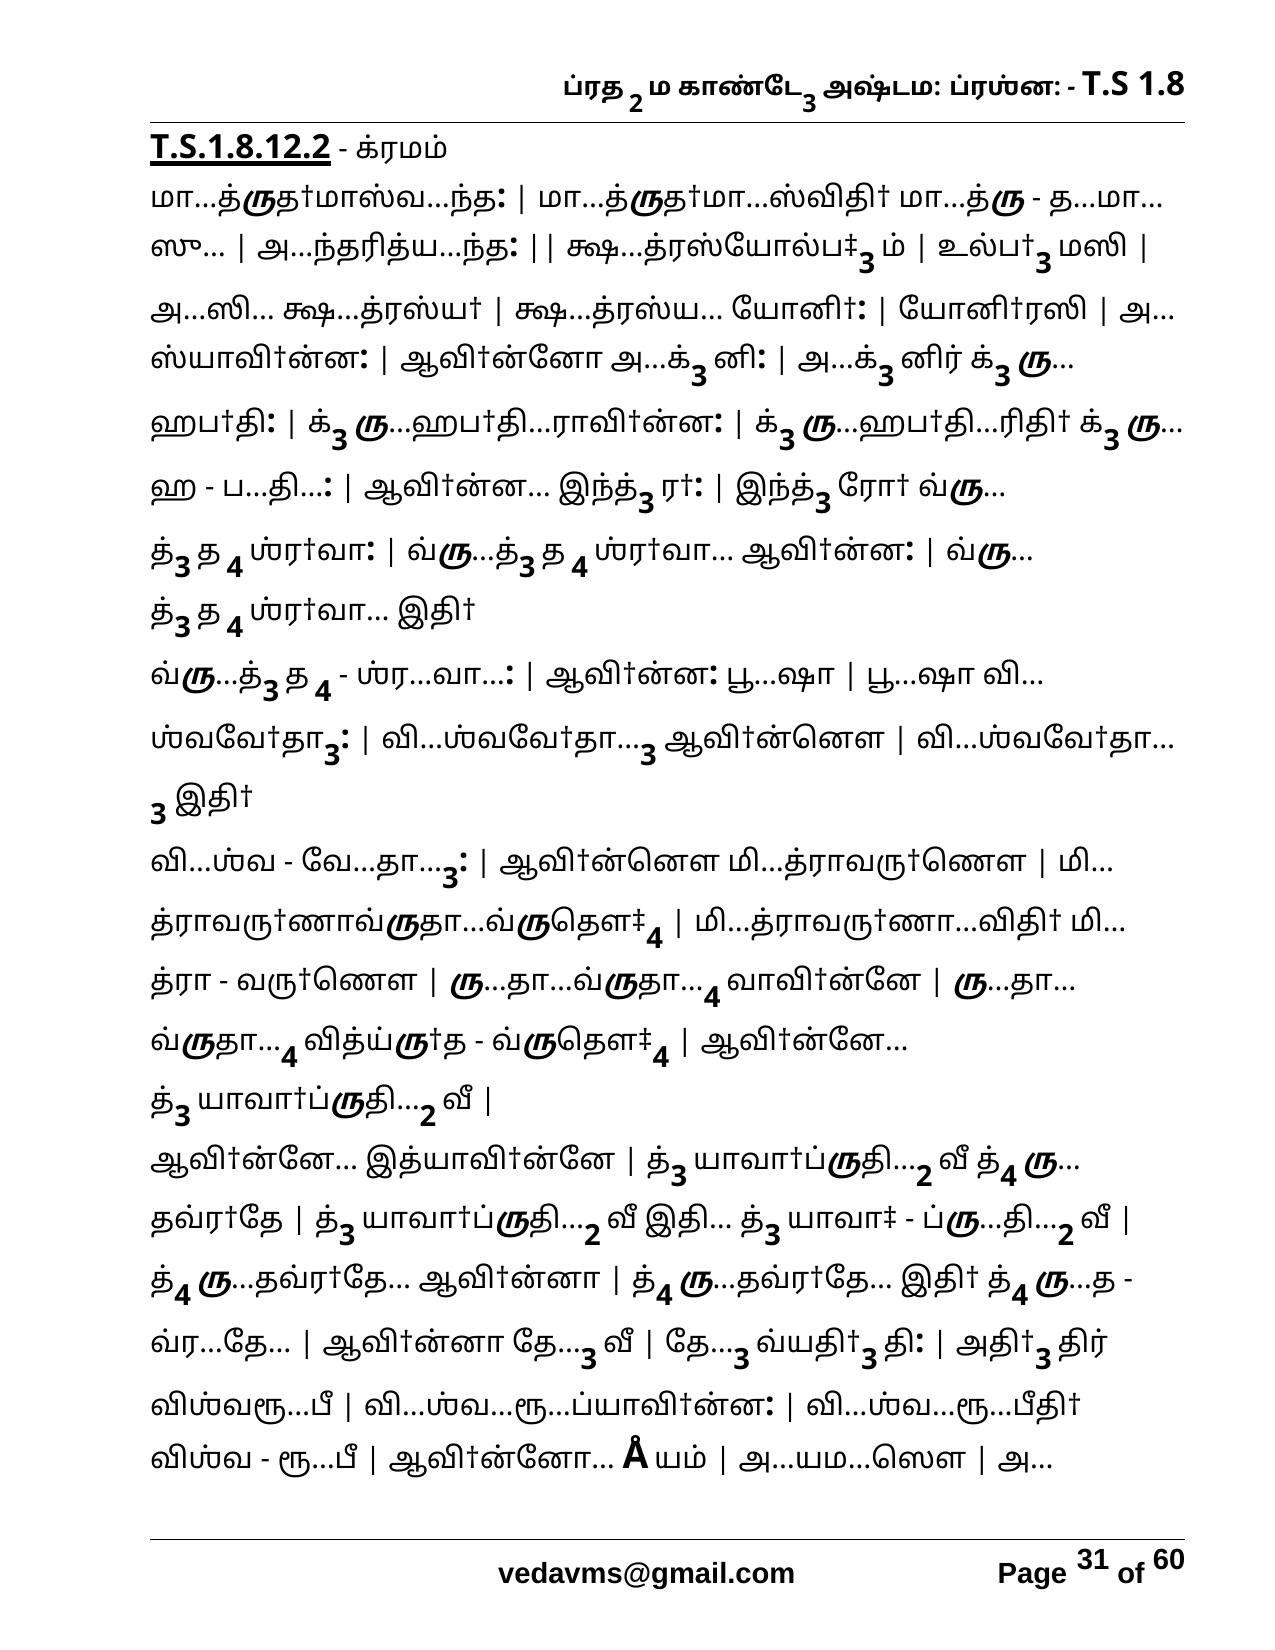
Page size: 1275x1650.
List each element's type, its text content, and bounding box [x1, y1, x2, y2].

text மா…த்ருத†மாஸ்வ…ந்த: | மா…த்ருத†மா…ஸ்விதி† மா…த்ரு - த…மா…ஸு… | அ…ந்தரித்ய…ந்த: || க்ஷ…த்ரஸ்யோல்ப‡3ம் | உல்ப†3மஸி | அ…ஸி… க்ஷ…த்ரஸ்ய† | க்ஷ…த்ரஸ்ய… யோனி†: | யோனி†ரஸி | அ…ஸ்யாவி†ன்ன: | ஆவி†ன்னோ அ…க்3னி: | அ…க்3னிர் க்3ரு…ஹப†தி: | க்3ரு…ஹப†தி…ராவி†ன்ன: | க்3ரு…ஹப†தி…ரிதி† க்3ரு…ஹ - ப…தி…: | ஆவி†ன்ன… இந்த்3ர†: | இந்த்3ரோ† வ்ரு…த்3த4ஶ்ர†வா: | வ்ரு…த்3த4ஶ்ர†வா… ஆவி†ன்ன: | வ்ரு…த்3த4ஶ்ர†வா… இதி† வ்ரு…த்3த4 - ஶ்ர…வா…: | ஆவி†ன்ன: பூ…ஷா | பூ…ஷா வி…ஶ்வவே†தா3: | வி…ஶ்வவே†தா…3 ஆவி†ன்னௌ | வி…ஶ்வவே†தா…3 இதி† [150, 172, 1185, 833]
text வி…ஶ்வ - வே…தா…3: | ஆவி†ன்னௌ மி…த்ராவரு†ணௌ | மி…த்ராவரு†ணாவ்ருதா…வ்ருதௌ‡4 | மி…த்ராவரு†ணா…விதி† மி…த்ரா - வரு†ணௌ | ரு…தா…வ்ருதா…4வாவி†ன்னே | ரு…தா…வ்ருதா…4வித்ய்ரு†த - வ்ருதௌ‡4 | ஆவி†ன்னே… த்3யாவா†ப்ருதி…2வீ | ஆவி†ன்னே… இத்யாவி†ன்னே | த்3யாவா†ப்ருதி…2வீ த்4ரு…தவ்ர†தே | த்3யாவா†ப்ருதி…2வீ இதி… த்3யாவா‡ - ப்ரு…தி…2வீ | [150, 836, 1185, 1254]
text T.S.1.8.12.2 - க்ரமம் [150, 123, 1185, 169]
